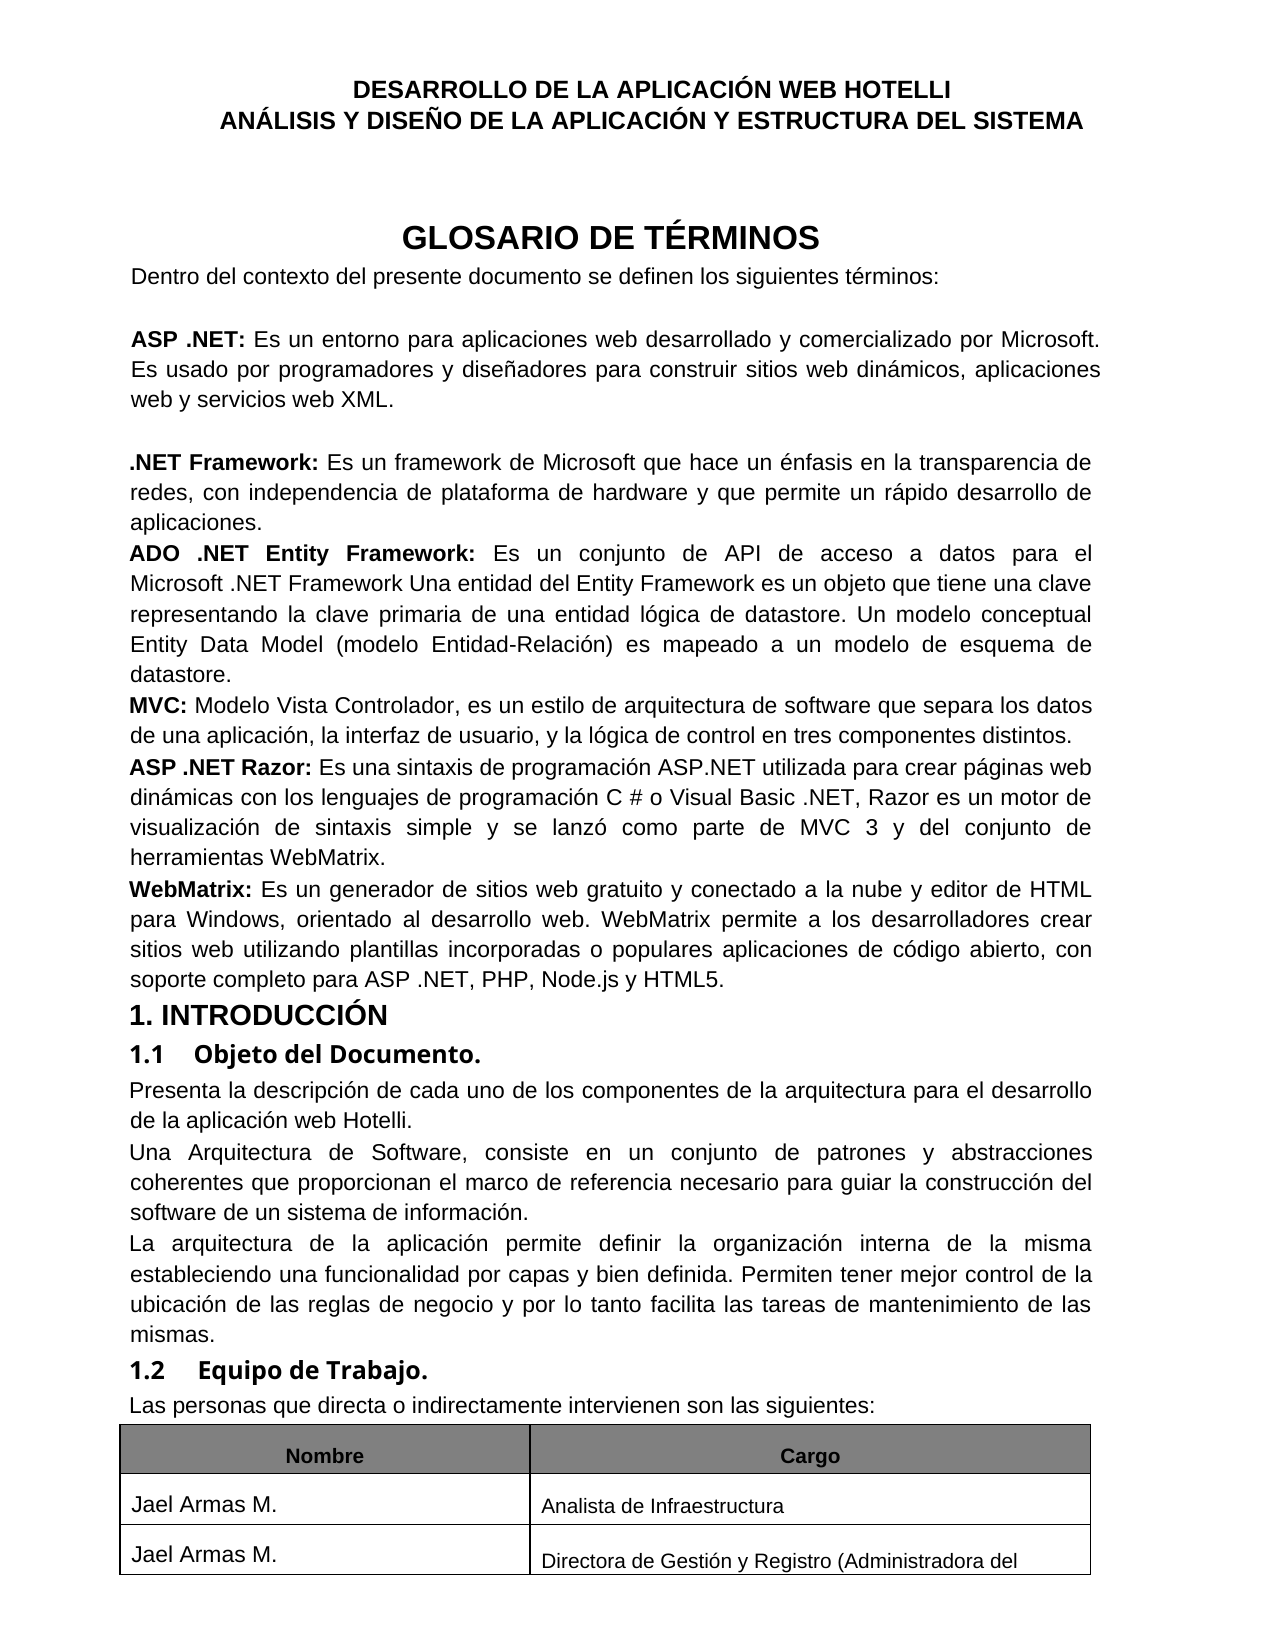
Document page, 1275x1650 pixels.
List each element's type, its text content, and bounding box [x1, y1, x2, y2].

table_cell Jael Armas M. [121, 1525, 529, 1573]
text Dentro del contexto del presente documento se definen los siguientes términos: [131, 263, 1101, 289]
table_cell Analista de Infraestructura [531, 1474, 1090, 1523]
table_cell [531, 1525, 1090, 1573]
text Presenta la descripción de cada uno de los componentes de la arquitectura para el desarrollo de la aplicación web Hotelli. [129, 1077, 1093, 1134]
text 1.2 Equipo de Trabajo. [129, 1352, 1173, 1386]
table_cell Jael Armas M. [121, 1474, 529, 1523]
text Las personas que directa o indirectamente intervienen son las siguientes: [129, 1392, 1093, 1419]
text ASP .NET: Es un entorno para aplicaciones web desarrollado y comercializado por Microsoft. Es usado por programadores y diseñadores para construir sitios web dinámicos, aplicaciones web y servicios web XML. [131, 326, 1101, 412]
text ASP .NET Razor: Es una sintaxis de programación ASP.NET utilizada para crear páginas web dinámicas con los lenguajes de programación C # o Visual Basic .NET, Razor es un motor de visualización de sintaxis simple y se lanzó como parte de MVC 3 y del conjunto de herramientas WebMatrix. [129, 754, 1093, 871]
text ADO .NET Entity Framework: Es un conjunto de API de acceso a datos para el Microsoft .NET Framework Una entidad del Entity Framework es un objeto que tiene una clave representando la clave primaria de una entidad lógica de datastore. Un modelo conceptual Entity Data Model (modelo Entidad-Relación) es mapeado a un modelo de esquema de datastore. [129, 540, 1093, 687]
table_header Nombre [121, 1425, 529, 1473]
text MVC: Modelo Vista Controlador, es un estilo de arquitectura de software que separa los datos de una aplicación, la interfaz de usuario, y la lógica de control en tres componentes distintos. [129, 692, 1093, 749]
text La arquitectura de la aplicación permite definir la organización interna de la misma estableciendo una funcionalidad por capas y bien definida. Permiten tener mejor control de la ubicación de las reglas de negocio y por lo tanto facilita las tareas de mantenimiento de las mismas. [129, 1230, 1093, 1347]
table_header Cargo [531, 1425, 1090, 1473]
subtitle 1. INTRODUCCIÓN [129, 997, 1173, 1031]
subtitle GLOSARIO DE TÉRMINOS [131, 218, 1091, 256]
text Una Arquitectura de Software, consiste en un conjunto de patrones y abstracciones coherentes que proporcionan el marco de referencia necesario para guiar la construcción del software de un sistema de información. [129, 1139, 1093, 1226]
text .NET Framework: Es un framework de Microsoft que hace un énfasis en la transparencia de redes, con independencia de plataforma de hardware y que permite un rápido desarrollo de aplicaciones. [129, 448, 1093, 535]
text 1.1 Objeto del Documento. [129, 1037, 1173, 1071]
text WebMatrix: Es un generador de sitios web gratuito y conectado a la nube y editor de HTML para Windows, orientado al desarrollo web. WebMatrix permite a los desarrolladores crear sitios web utilizando plantillas incorporadas o populares aplicaciones de código abierto, con soporte completo para ASP .NET, PHP, Node.js y HTML5. [129, 876, 1093, 993]
